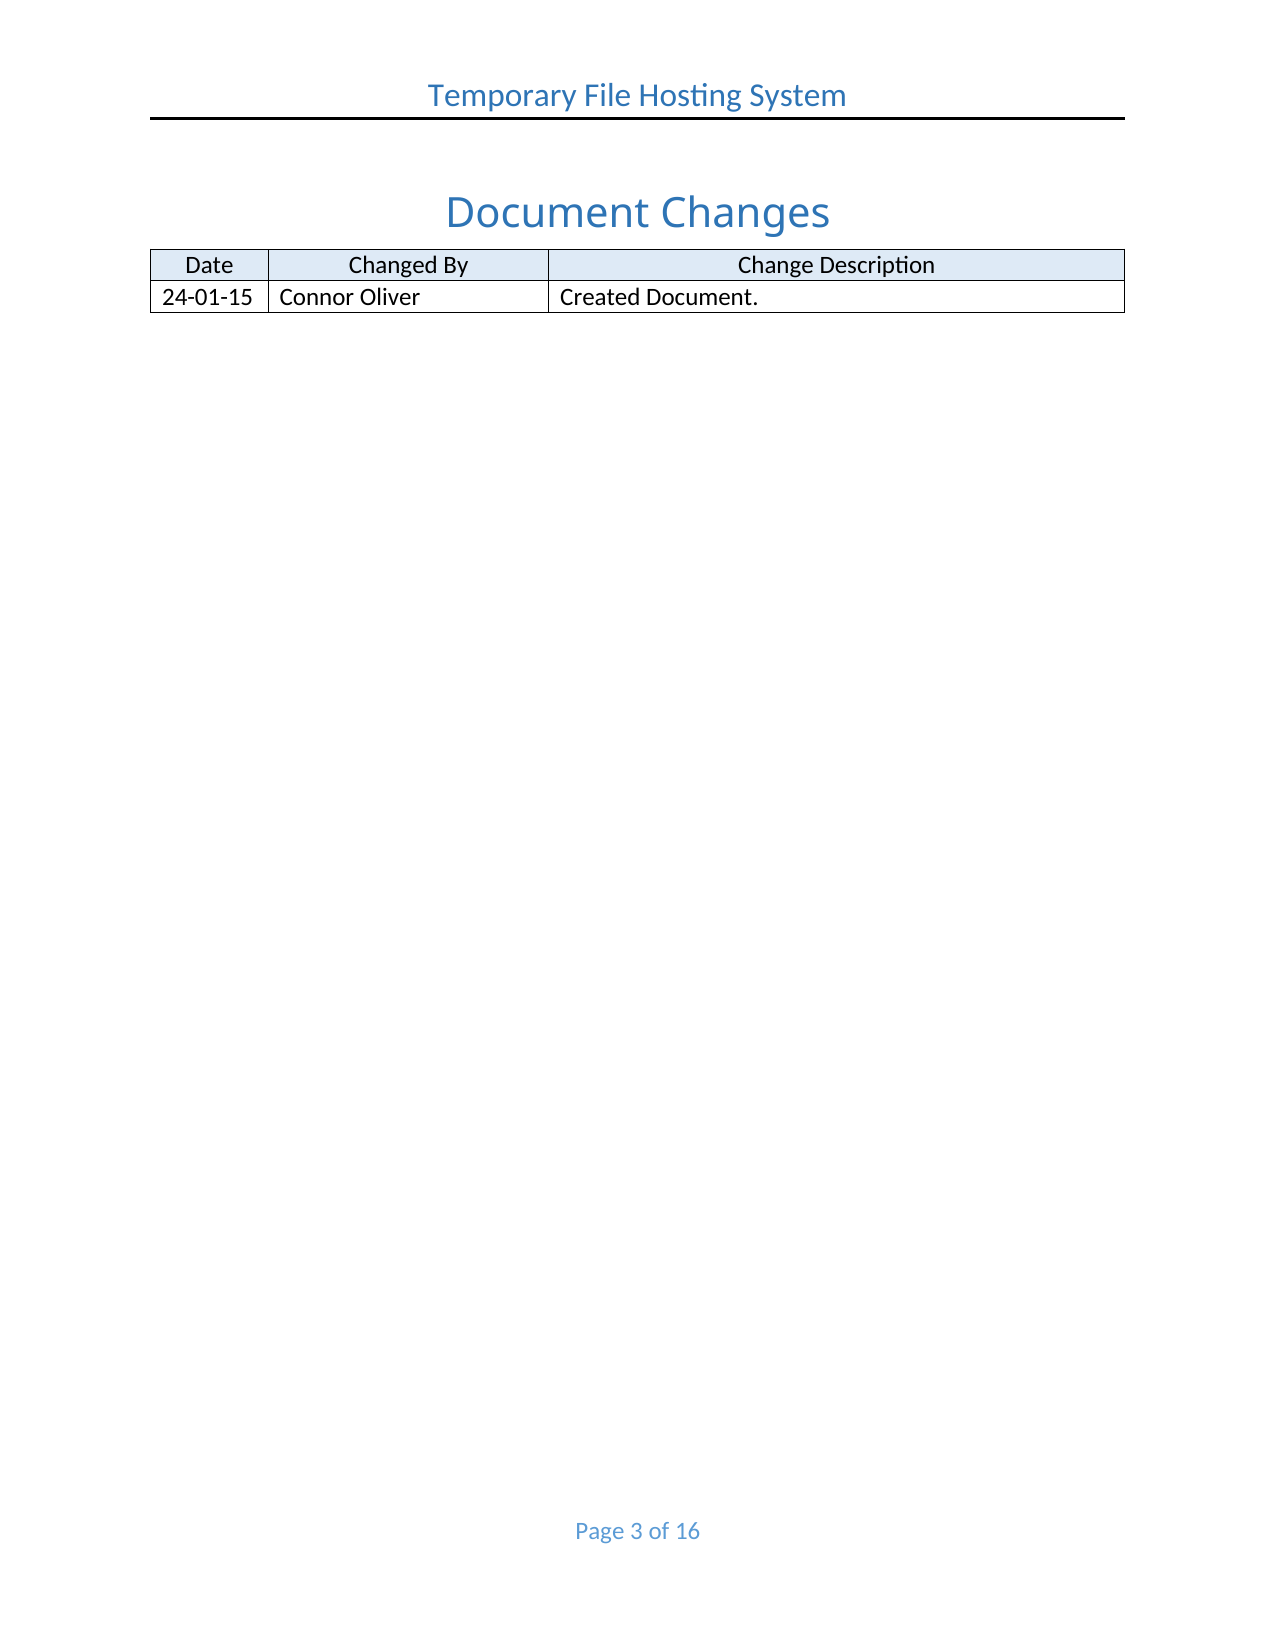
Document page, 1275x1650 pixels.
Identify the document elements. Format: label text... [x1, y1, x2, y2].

table_cell Created Document. [549, 281, 1124, 312]
table_cell 24-01-15 [151, 281, 268, 312]
subtitle Document Changes [150, 183, 1125, 240]
table_cell Connor Oliver [269, 281, 548, 312]
table_header Date [151, 250, 268, 280]
table_header Change Description [549, 250, 1124, 280]
table_header Changed By [269, 250, 548, 280]
